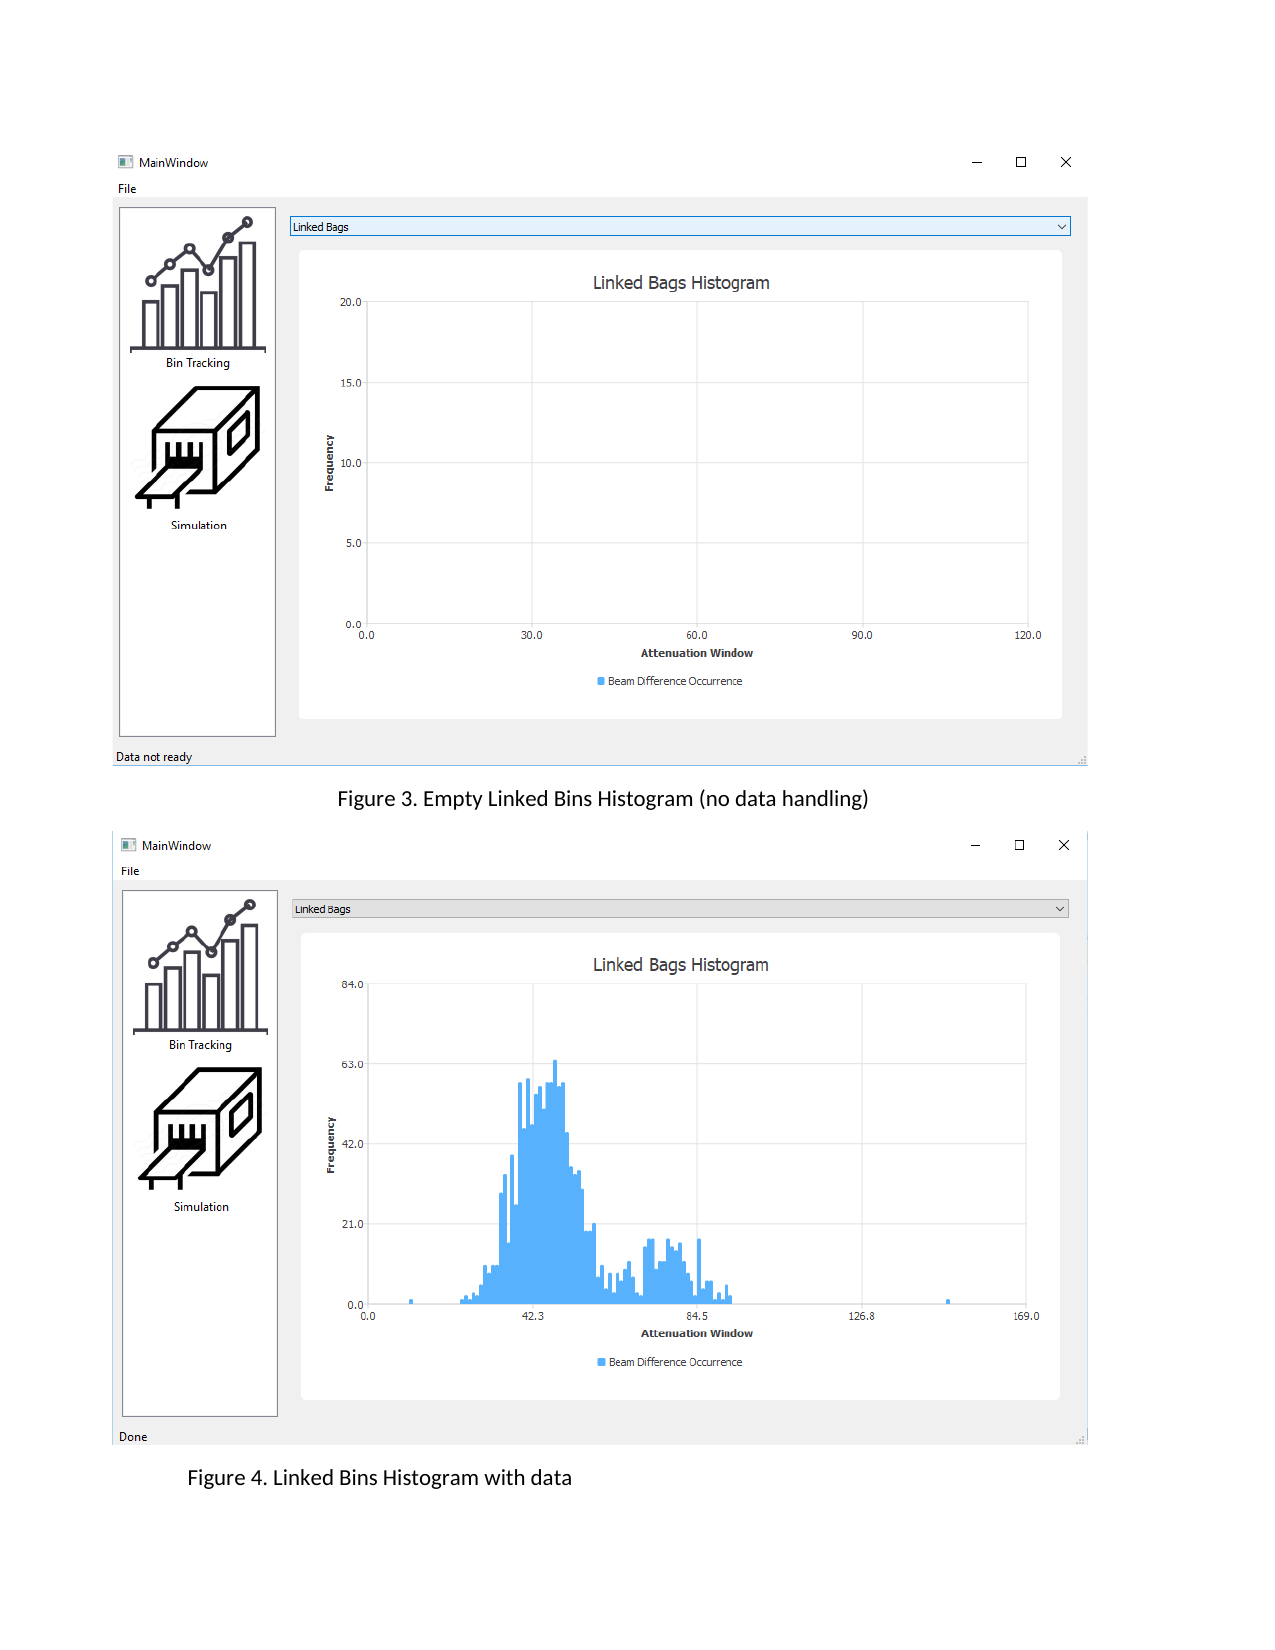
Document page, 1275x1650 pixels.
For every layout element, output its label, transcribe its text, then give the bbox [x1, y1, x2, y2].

text Figure 4. Linked Bins Histogram with data [112, 1463, 1162, 1491]
picture [112, 150, 1088, 766]
picture [112, 831, 1088, 1445]
text Figure 3. Empty Linked Bins Histogram (no data handling) [112, 784, 1162, 812]
